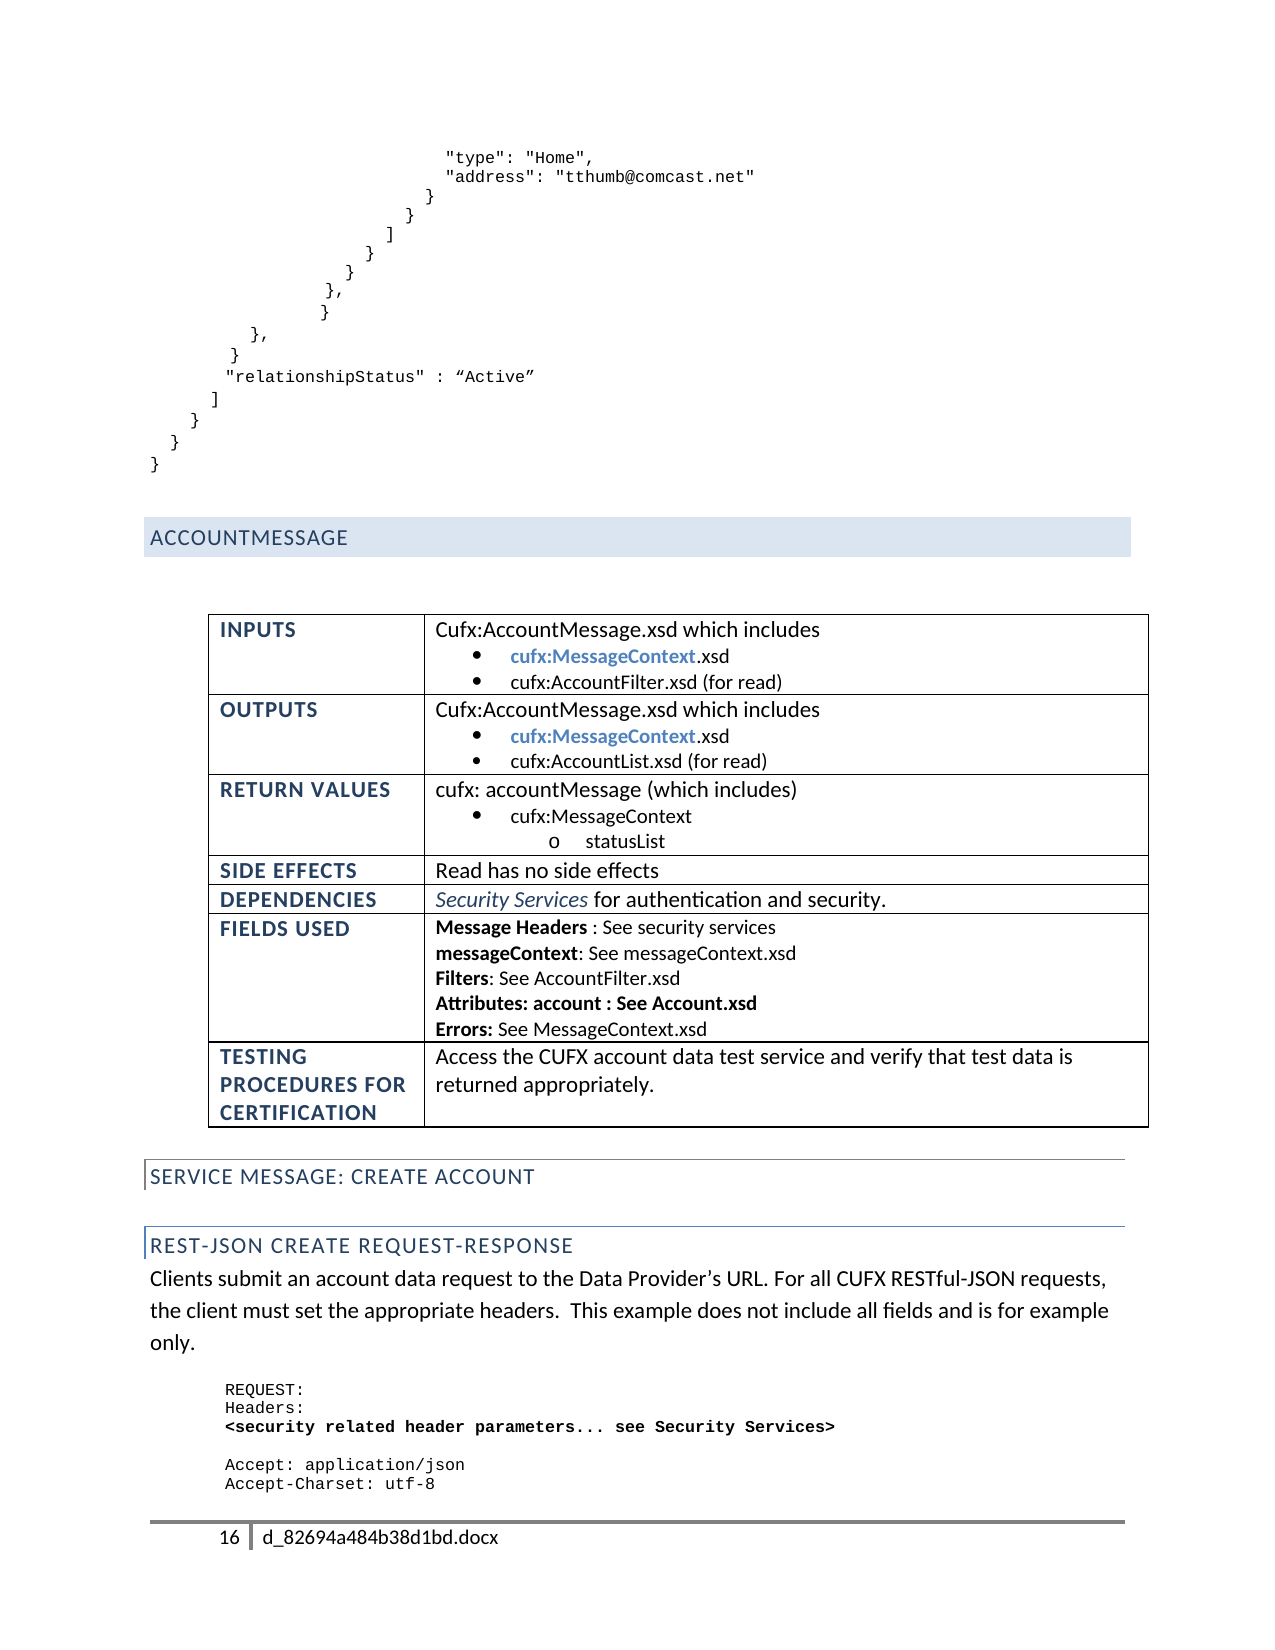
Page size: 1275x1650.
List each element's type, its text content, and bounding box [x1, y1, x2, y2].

text } [150, 412, 1125, 431]
table_cell Side Effects [209, 856, 424, 884]
text } [225, 263, 1125, 282]
text Accept: application/json [225, 1457, 1125, 1475]
text ] [225, 225, 1125, 244]
table_cell Fields used [209, 914, 424, 1041]
table_cell Return Values [209, 775, 424, 855]
text } [150, 347, 1125, 366]
subtitle AccountMessage [150, 523, 1125, 551]
text }, [150, 325, 1125, 344]
text Headers: [225, 1400, 1125, 1419]
table_header INPUTS [209, 615, 424, 694]
text Accept-Charset: utf-8 [225, 1475, 1125, 1494]
subtitle Service Message: Create account [146, 1160, 1125, 1190]
text } [225, 188, 1125, 207]
text Clients submit an account data request to the Data Provider’s URL. For all CUFX RESTful-JSON requests, the client must set the appropriate headers. This example does not include all fields and is for example only. [150, 1264, 1125, 1356]
text REQUEST: [225, 1381, 1125, 1400]
table_cell Access the CUFX account data test service and verify that test data is returned appropriately. [425, 1043, 1148, 1126]
table_cell Outputs [209, 695, 424, 774]
text <security related header parameters... see Security Services> [225, 1419, 1125, 1438]
text "relationshipStatus" : “Active” [150, 369, 1125, 387]
text } [150, 434, 1125, 452]
text } [225, 304, 1125, 322]
table_cell Message Headers : See security services messageContext: See messageContext.xsd Filters: See AccountFilter.xsd Attributes: account : See Account.xsd Errors: See MessageContext.xsd [425, 914, 1148, 1041]
table_cell Read has no side effects [425, 856, 1148, 884]
text ] [150, 390, 1125, 409]
table_header Cufx:AccountMessage.xsd which includes cufx:MessageContext.xsd cufx:AccountFilter.xsd (for read) [425, 615, 1148, 694]
subtitle REST-JSON CREATE REQUEST-RESPONSE [146, 1227, 1125, 1259]
table_cell cufx: accountMessage (which includes) cufx:MessageContext statusList [425, 775, 1148, 855]
text "address": "tthumb@comcast.net" [225, 169, 1125, 188]
table_cell Security Services for authentication and security. [425, 885, 1148, 913]
table_cell Dependencies [209, 885, 424, 913]
text "type": "Home", [225, 150, 1125, 169]
text } [225, 207, 1125, 225]
table_cell Testing Procedures for Certification [209, 1043, 424, 1126]
text } [150, 455, 1125, 474]
table_cell Cufx:AccountMessage.xsd which includes cufx:MessageContext.xsd cufx:AccountList.xsd (for read) [425, 695, 1148, 774]
text }, [225, 282, 1125, 301]
text } [225, 244, 1125, 263]
